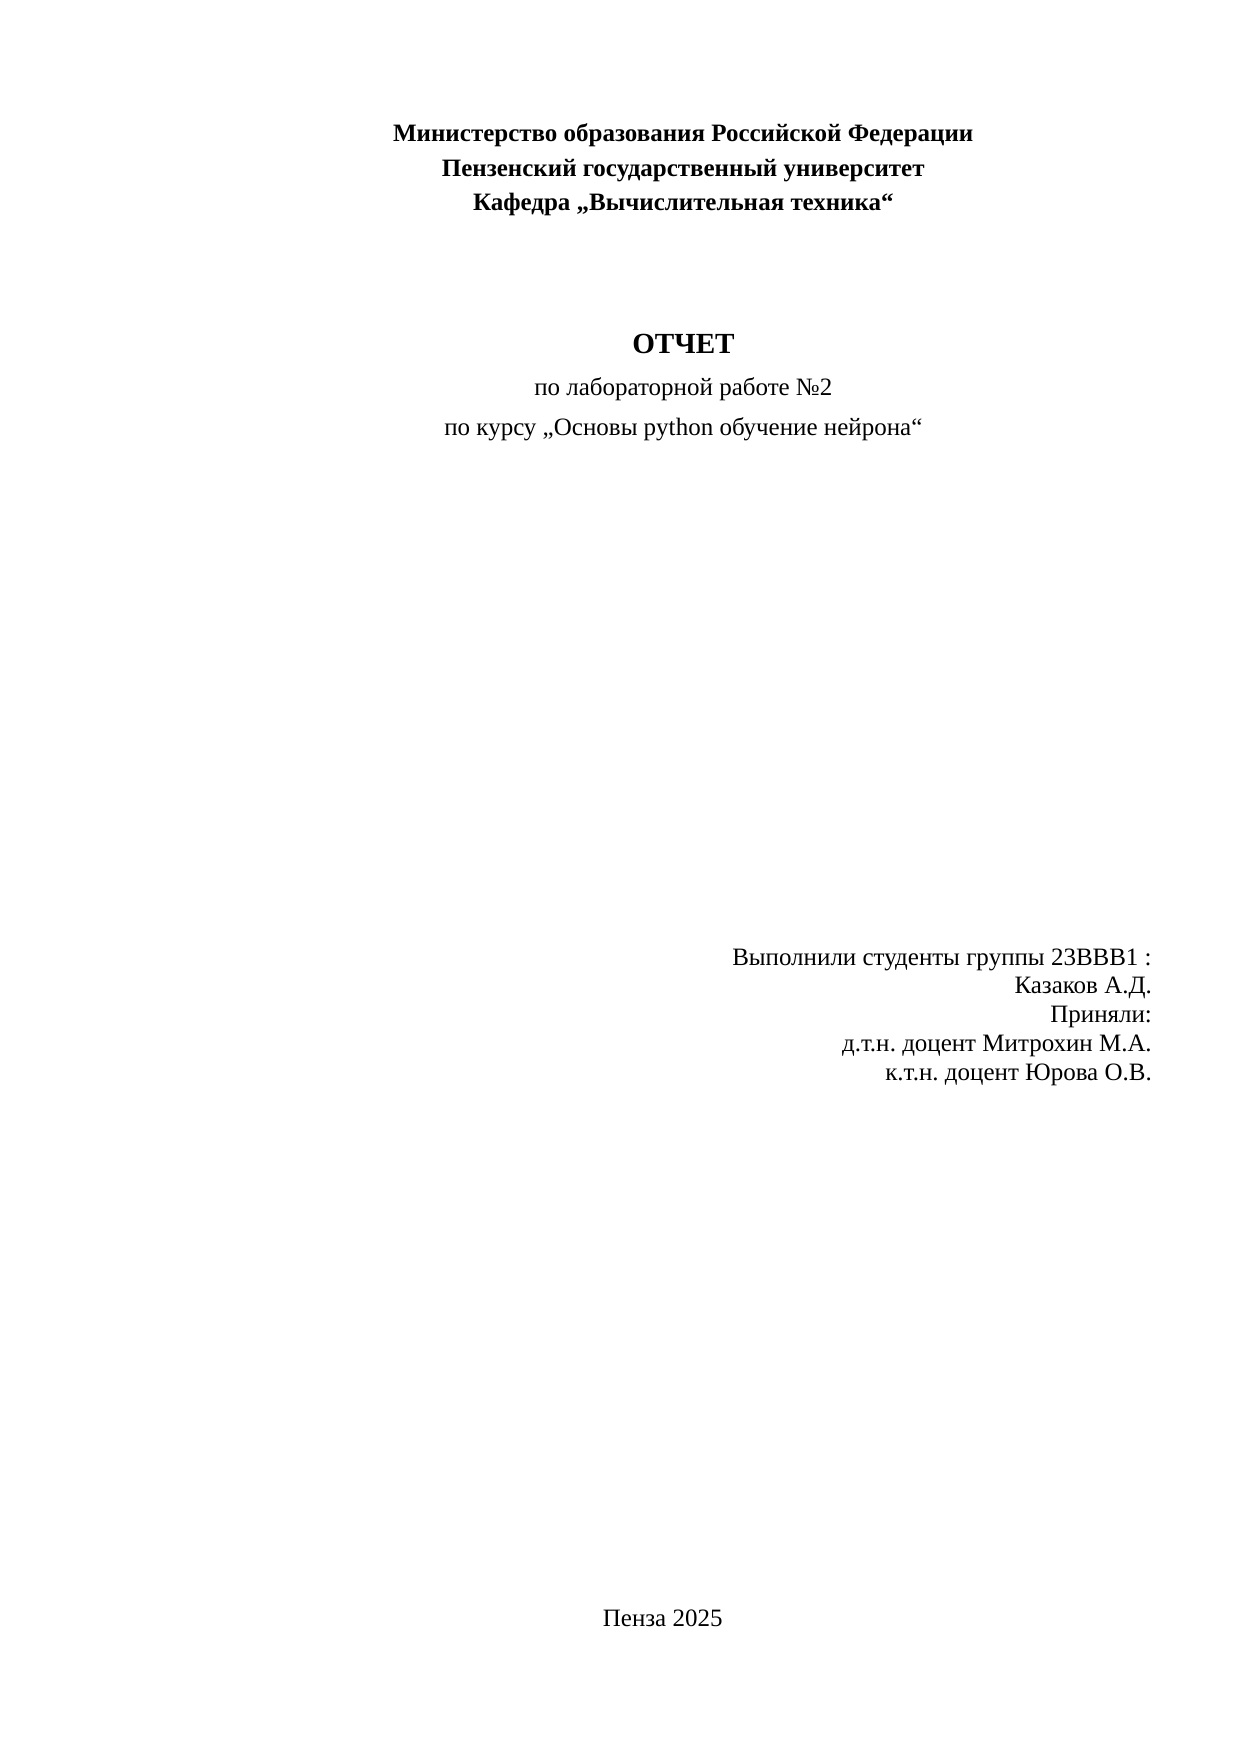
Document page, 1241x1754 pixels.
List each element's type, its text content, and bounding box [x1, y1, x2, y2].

text к.т.н. доцент Юрова О.В. [215, 1057, 1152, 1085]
text ОТЧЕТ [215, 326, 1152, 360]
text Кафедра „Вычислительная техника“ [215, 187, 1152, 216]
text Казаков А.Д. [215, 970, 1152, 999]
text Пенза 2025 [215, 1603, 1110, 1632]
text Министерство образования Российской Федерации [215, 118, 1152, 147]
text Пензенский государственный университет [215, 153, 1152, 182]
text по курсу „Основы python обучение нейрона“ [215, 412, 1152, 441]
text Приняли: [215, 999, 1152, 1028]
text Выполнили студенты группы 23ВВВ1 : [215, 942, 1152, 970]
text д.т.н. доцент Митрохин М.А. [215, 1028, 1152, 1057]
text по лабораторной работе №2 [215, 372, 1152, 400]
